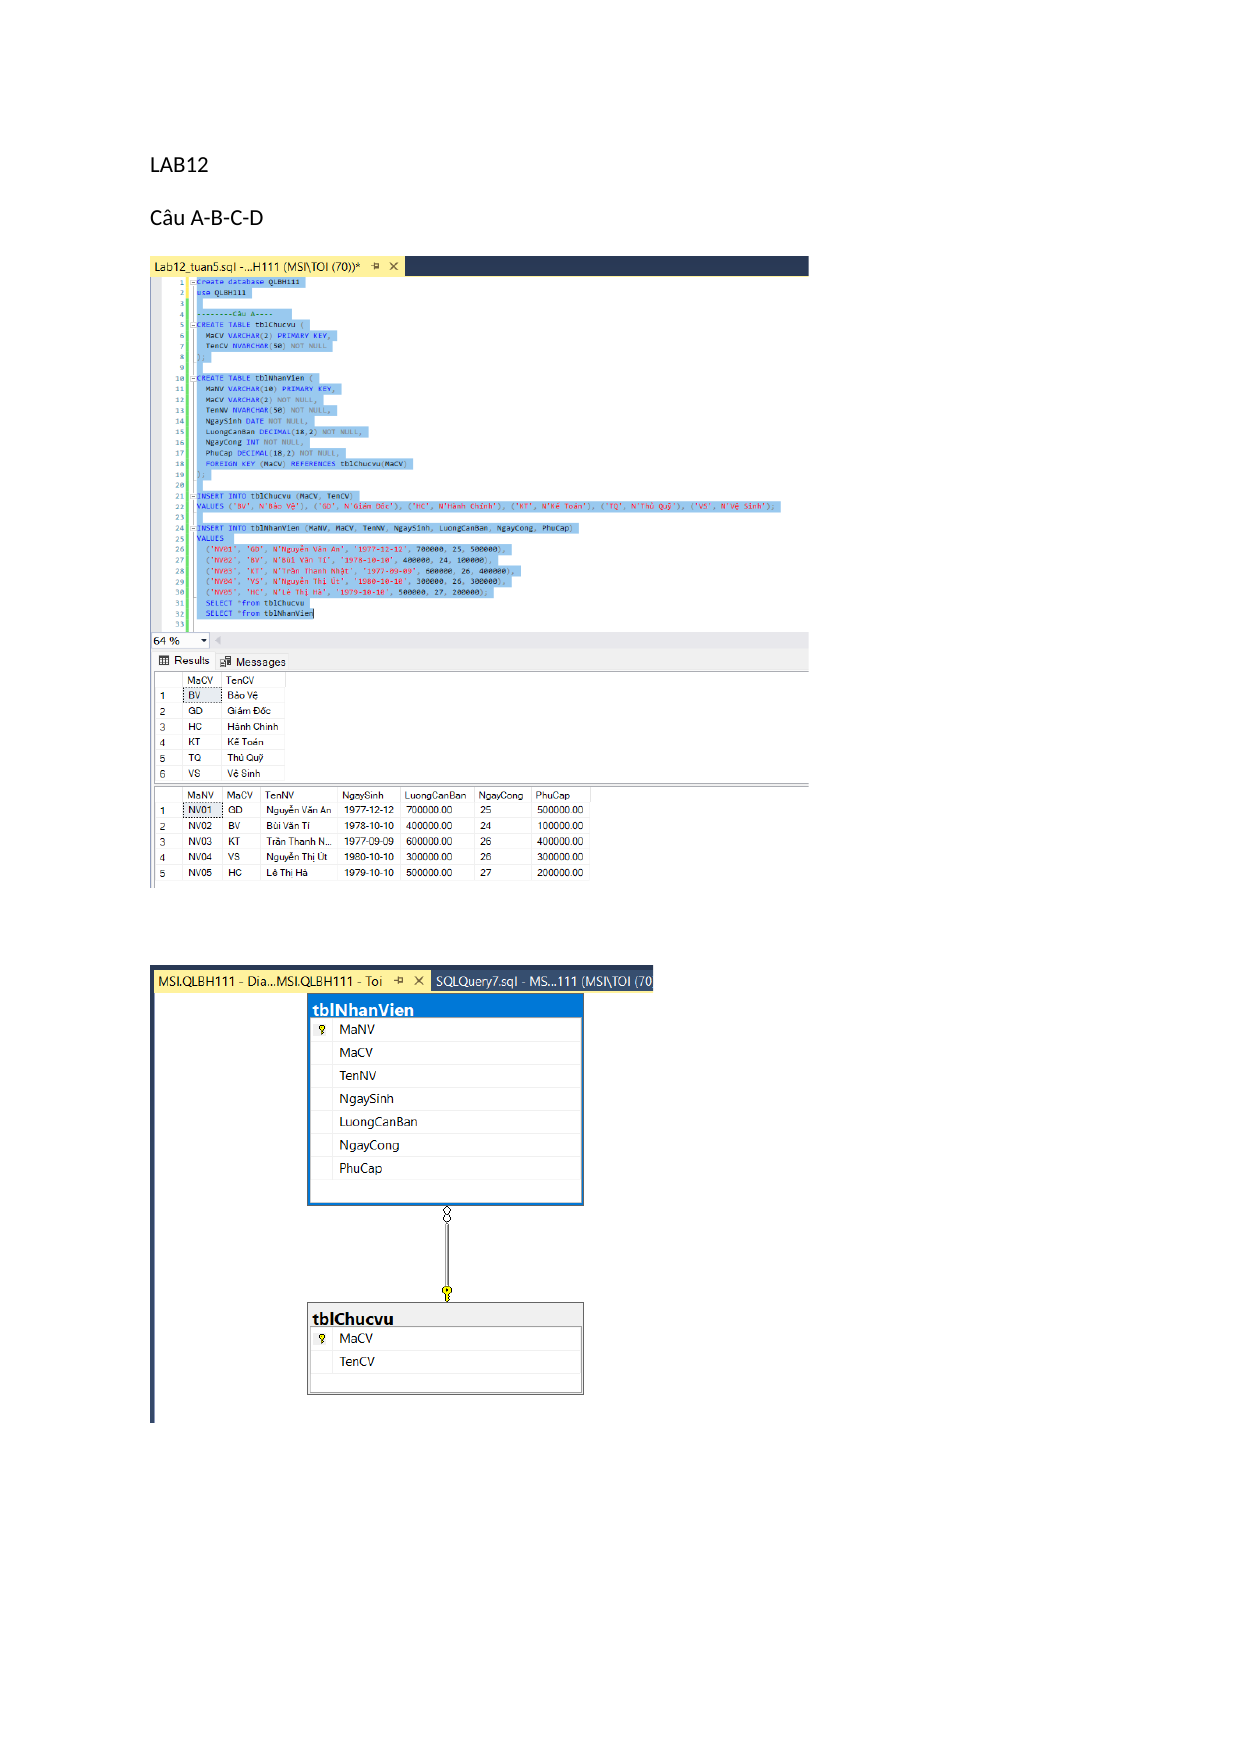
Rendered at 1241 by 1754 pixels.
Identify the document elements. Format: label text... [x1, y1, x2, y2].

picture [150, 256, 809, 888]
picture [150, 965, 654, 1423]
text LAB12 [150, 150, 1090, 178]
text Câu A-B-C-D [150, 203, 1090, 231]
